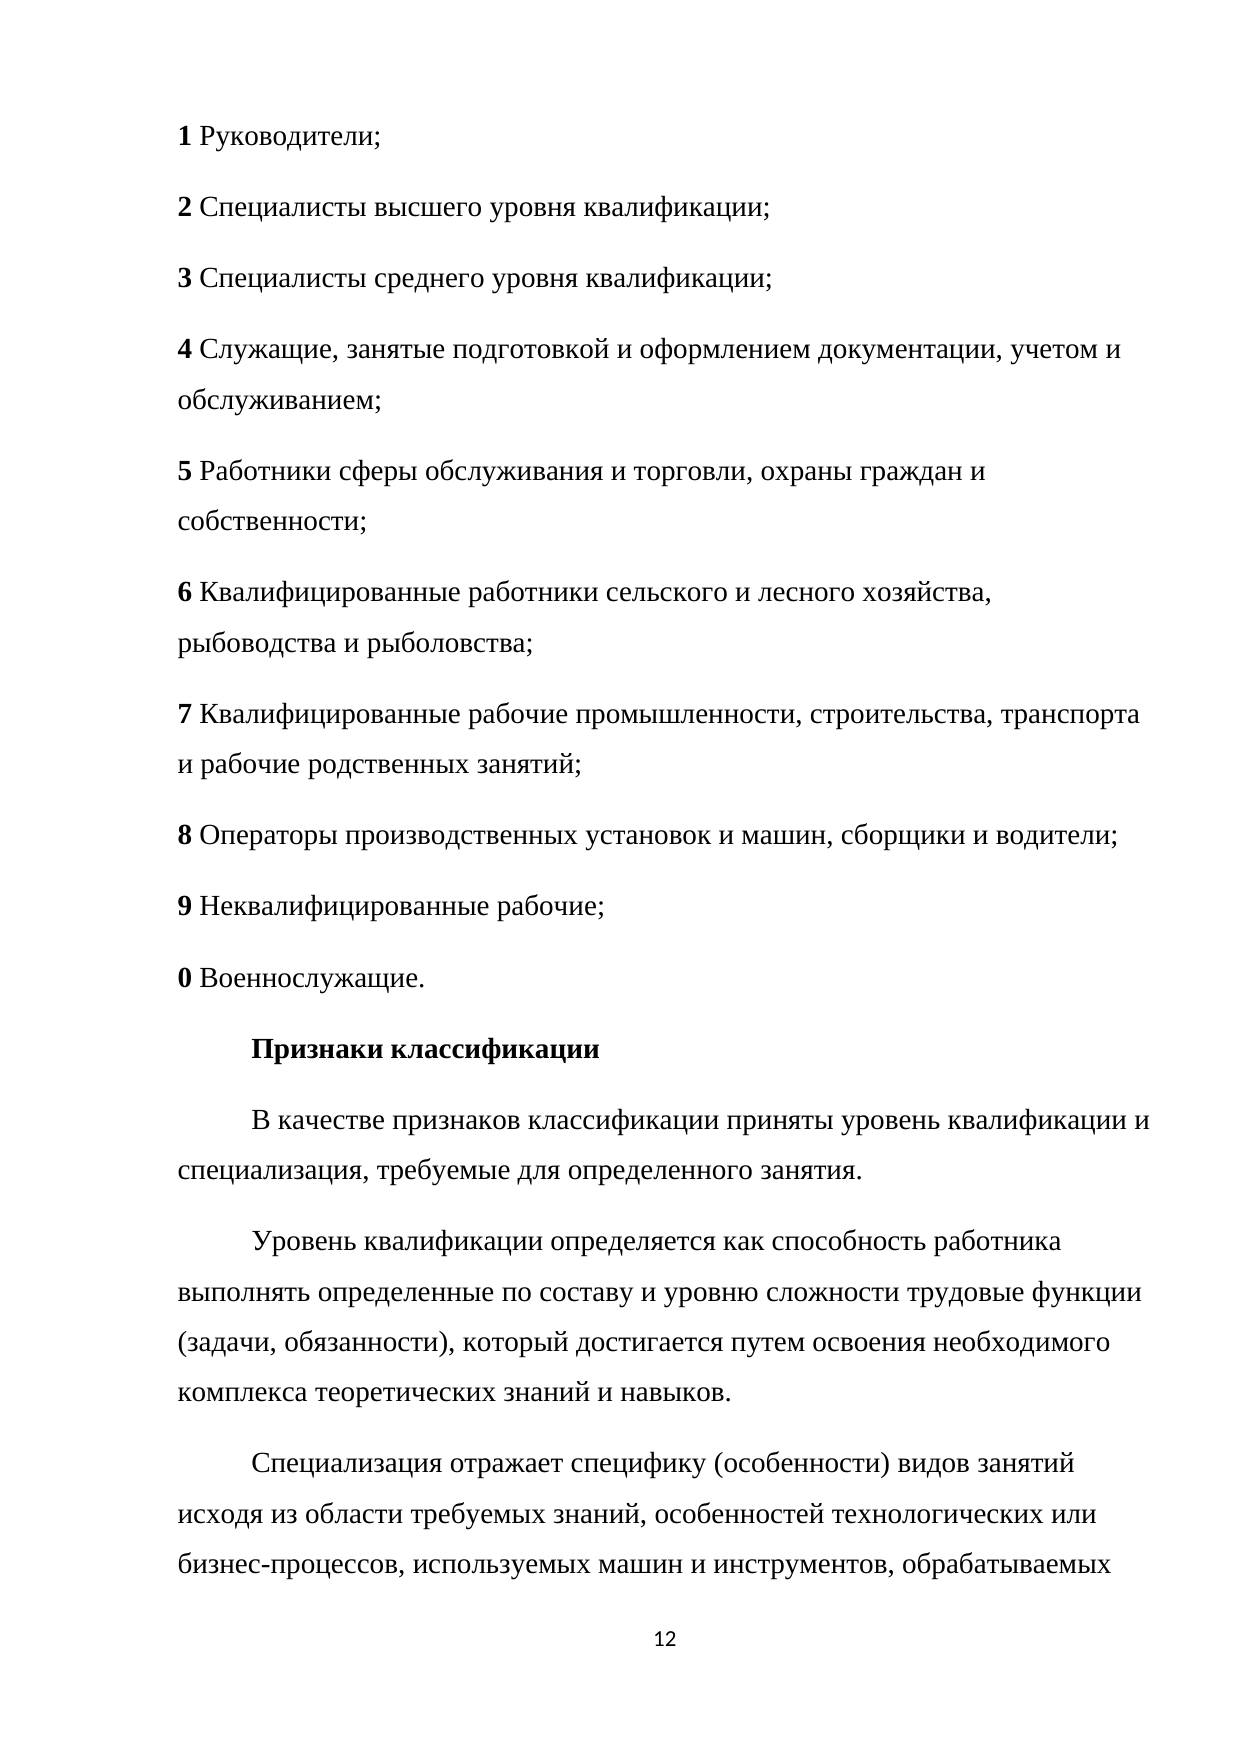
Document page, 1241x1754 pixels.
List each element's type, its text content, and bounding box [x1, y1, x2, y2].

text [177, 1446, 1152, 1580]
text 6 Квалифицированные работники сельского и лесного хозяйства, рыбоводства и рыболовства; [177, 574, 1152, 658]
text 7 Квалифицированные рабочие промышленности, строительства, транспорта и рабочие родственных занятий; [177, 696, 1152, 780]
text 3 Специалисты среднего уровня квалификации; [177, 260, 1152, 294]
text 0 Военнослужащие. [177, 960, 1152, 993]
text 2 Специалисты высшего уровня квалификации; [177, 189, 1152, 223]
text 9 Неквалифицированные рабочие; [177, 888, 1152, 922]
text 8 Операторы производственных установок и машин, сборщики и водители; [177, 817, 1152, 851]
text В качестве признаков классификации приняты уровень квалификации и специализация, требуемые для определенного занятия. [177, 1102, 1152, 1186]
text 5 Работники сферы обслуживания и торговли, охраны граждан и собственности; [177, 453, 1152, 537]
text Признаки классификации [177, 1031, 1152, 1064]
text 4 Служащие, занятые подготовкой и оформлением документации, учетом и обслуживанием; [177, 332, 1152, 415]
text Уровень квалификации определяется как способность работника выполнять определенные по составу и уровню сложности трудовые функции (задачи, обязанности), который достигается путем освоения необходимого комплекса теоретических знаний и навыков. [177, 1223, 1152, 1408]
text 1 Руководители; [177, 118, 1152, 152]
